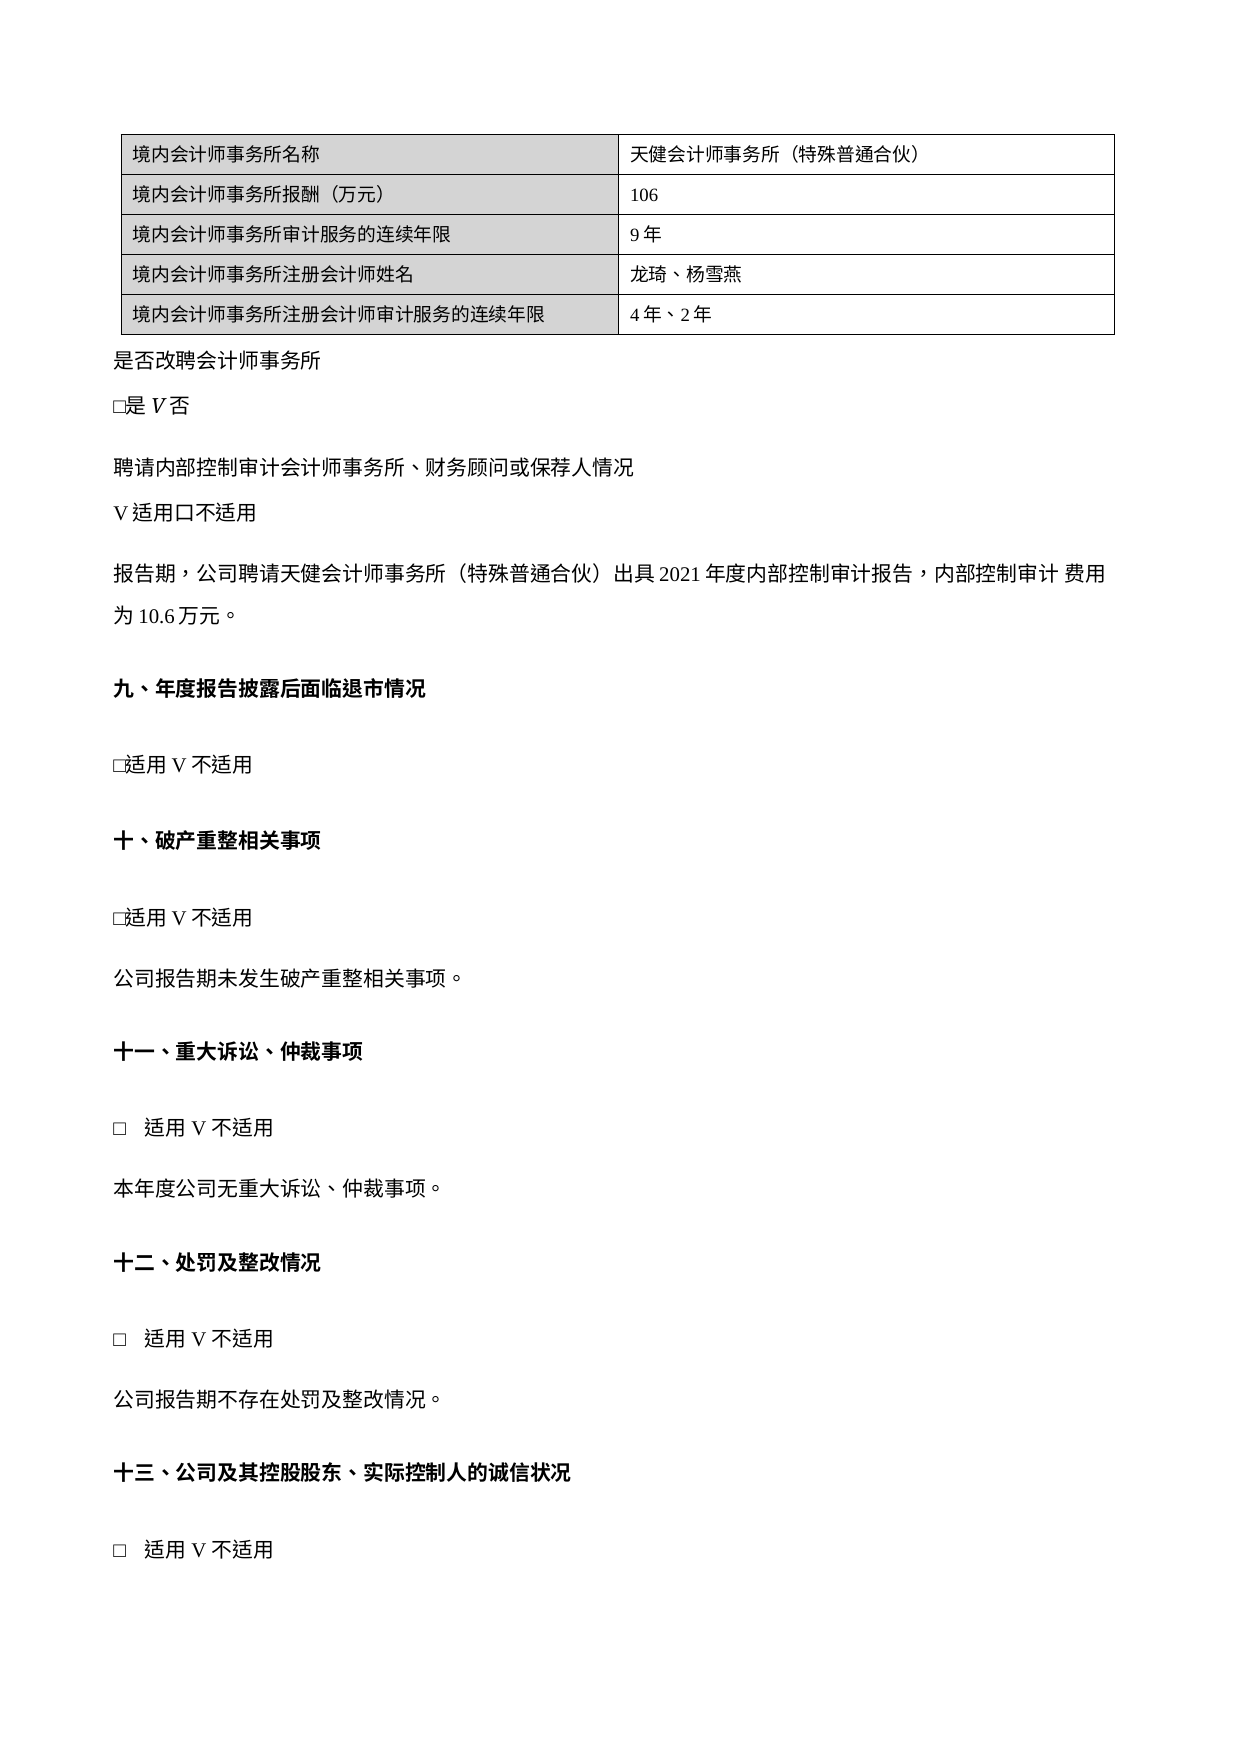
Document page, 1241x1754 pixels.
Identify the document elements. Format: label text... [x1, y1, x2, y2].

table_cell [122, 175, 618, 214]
list 适用 V 不适用 [113, 1324, 1123, 1353]
list 适用 V 不适用 [113, 1113, 1123, 1142]
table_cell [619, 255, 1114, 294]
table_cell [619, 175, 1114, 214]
subtitle 十、破产重整相关事项 [113, 815, 1123, 857]
text □适用V不适用 [113, 751, 1123, 779]
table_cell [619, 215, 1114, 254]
text 聘请内部控制审计会计师事务所、财务顾问或保荐人情况 [113, 441, 1123, 483]
text 是否改聘会计师事务所 [113, 335, 1123, 377]
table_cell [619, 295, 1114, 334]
text V适用口不适用 [113, 498, 1123, 526]
text 公司报告期未发生破产重整相关事项。 [113, 952, 1123, 994]
text 公司报告期不存在处罚及整改情况。 [113, 1374, 1123, 1416]
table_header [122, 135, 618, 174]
list 适用 V 不适用 [113, 1535, 1123, 1563]
text 本年度公司无重大诉讼、仲裁事项。 [113, 1163, 1123, 1205]
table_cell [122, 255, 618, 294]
subtitle 九、年度报告披露后面临退市情况 [113, 663, 1123, 705]
text 报告期，公司聘请天健会计师事务所（特殊普通合伙）出具2021年度内部控制审计报告，内部控制审计 费用为10.6万元。 [113, 548, 1123, 632]
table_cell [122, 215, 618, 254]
text □适用V不适用 [113, 903, 1123, 931]
text □是V否 [113, 392, 1123, 420]
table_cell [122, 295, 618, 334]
subtitle 十二、处罚及整改情况 [113, 1236, 1123, 1278]
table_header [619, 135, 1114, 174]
subtitle 十一、重大诉讼、仲裁事项 [113, 1026, 1123, 1068]
subtitle 十三、公司及其控股股东、实际控制人的诚信状况 [113, 1447, 1123, 1489]
